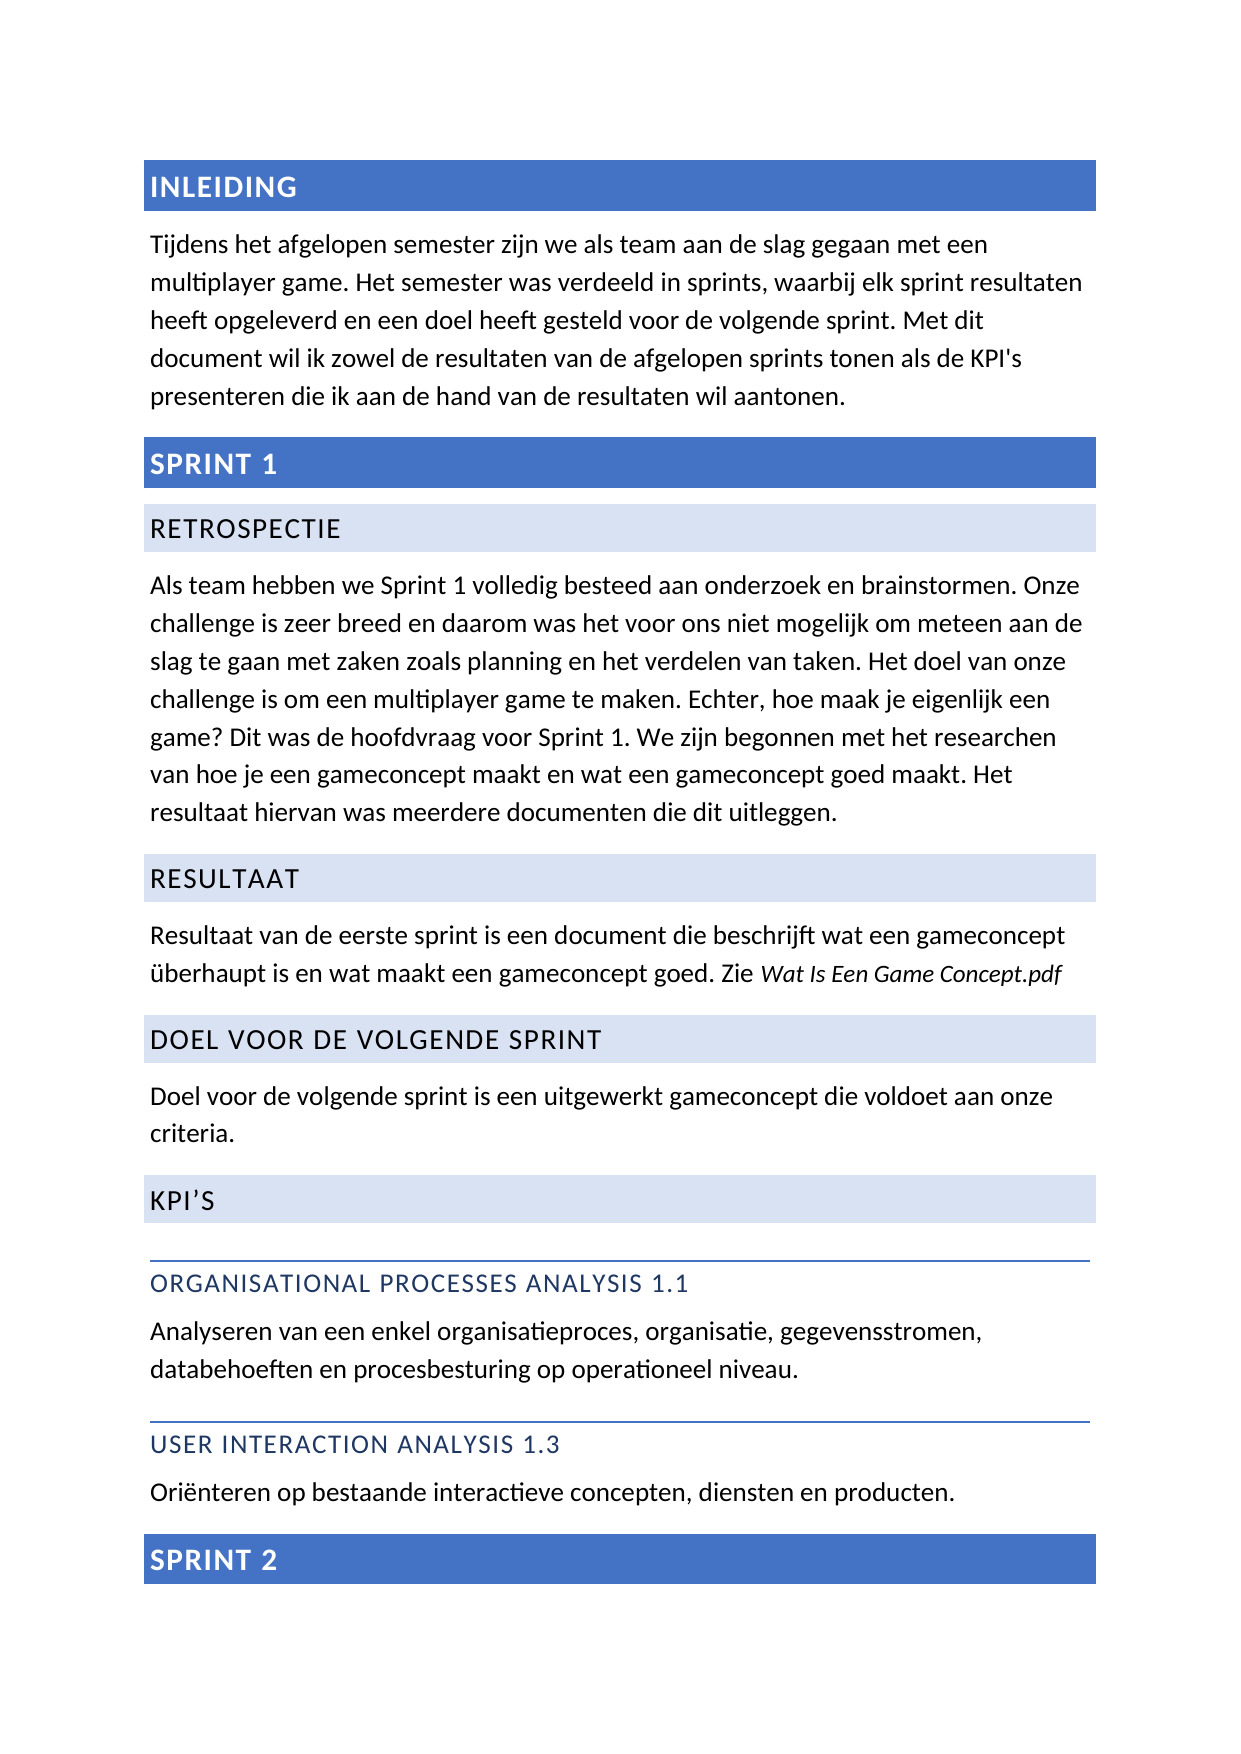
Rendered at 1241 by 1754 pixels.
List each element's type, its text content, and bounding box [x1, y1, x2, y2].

text Oriënteren op bestaande interactieve concepten, diensten en producten. [150, 1475, 1090, 1508]
text Analyseren van een enkel organisatieproces, organisatie, gegevensstromen, databehoeften en procesbesturing op operationeel niveau. [150, 1314, 1090, 1385]
text Resultaat van de eerste sprint is een document die beschrijft wat een gameconcept überhaupt is en wat maakt een gameconcept goed. Zie Wat Is Een Game Concept.pdf [150, 918, 1090, 989]
subtitle Sprint 1 [150, 444, 1090, 482]
text Doel voor de volgende sprint is een uitgewerkt gameconcept die voldoet aan onze criteria. [150, 1079, 1090, 1149]
subtitle KPI’s [150, 1182, 1090, 1217]
subtitle Retrospectie [150, 510, 1090, 546]
text Tijdens het afgelopen semester zijn we als team aan de slag gegaan met een multiplayer game. Het semester was verdeeld in sprints, waarbij elk sprint resultaten heeft opgeleverd en een doel heeft gesteld voor de volgende sprint. Met dit document wil ik zowel de resultaten van de afgelopen sprints tonen als de KPI's presenteren die ik aan de hand van de resultaten wil aantonen. [150, 227, 1090, 412]
text Als team hebben we Sprint 1 volledig besteed aan onderzoek en brainstormen. Onze challenge is zeer breed en daarom was het voor ons niet mogelijk om meteen aan de slag te gaan met zaken zoals planning en het verdelen van taken. Het doel van onze challenge is om een multiplayer game te maken. Echter, hoe maak je eigenlijk een game? Dit was de hoofdvraag voor Sprint 1. We zijn begonnen met het researchen van hoe je een gameconcept maakt en wat een gameconcept goed maakt. Het resultaat hiervan was meerdere documenten die dit uitleggen. [150, 568, 1090, 828]
subtitle Organisational Processes Analysis 1.1 [150, 1262, 1090, 1299]
subtitle Resultaat [150, 861, 1090, 896]
subtitle Inleiding [150, 167, 1090, 205]
subtitle Doel voor de volgende sprint [150, 1021, 1090, 1057]
subtitle Sprint 2 [150, 1540, 1090, 1578]
subtitle User Interaction Analysis 1.3 [150, 1423, 1090, 1460]
